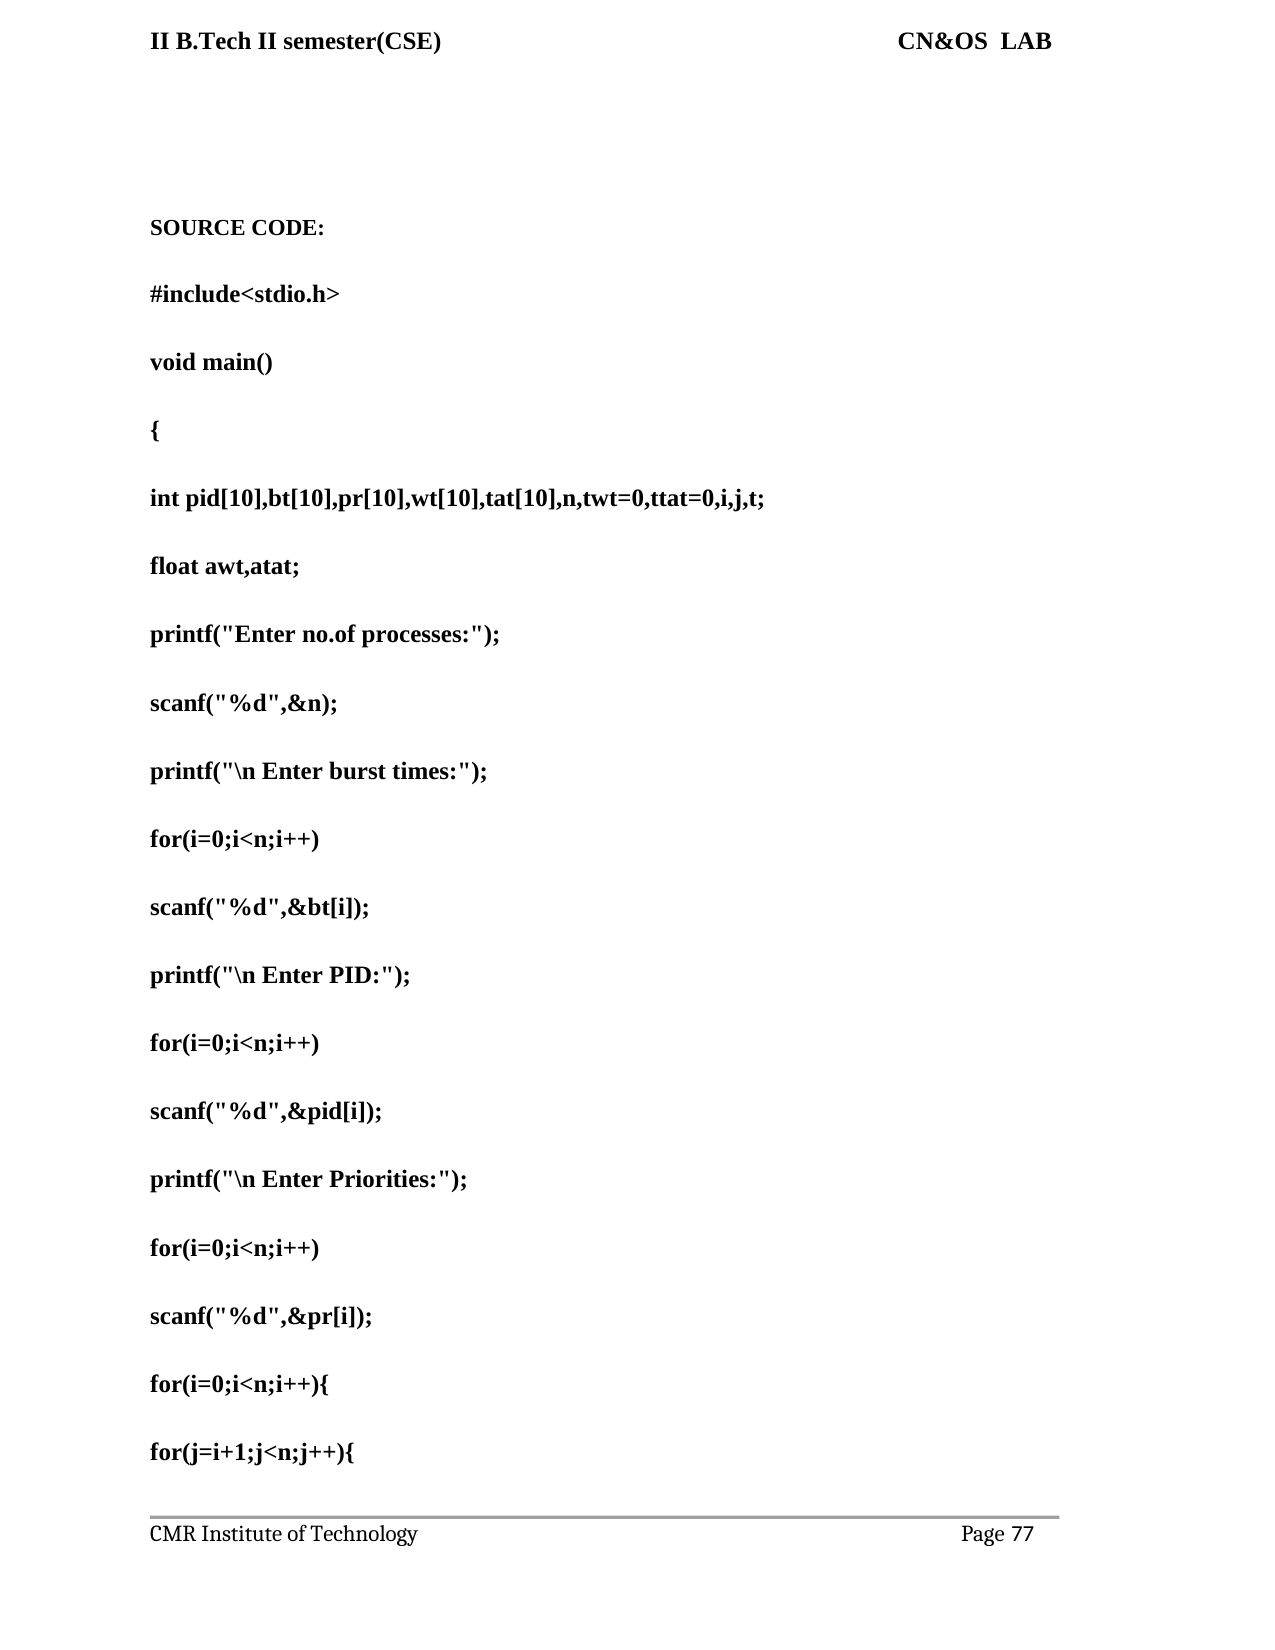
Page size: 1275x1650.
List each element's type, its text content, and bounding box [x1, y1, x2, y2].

text scanf("%d",&bt[i]); [150, 892, 1059, 921]
text int pid[10],bt[10],pr[10],wt[10],tat[10],n,twt=0,ttat=0,i,j,t; [150, 483, 1059, 512]
text for(i=0;i<n;i++) [150, 1233, 1059, 1261]
text float awt,atat; [150, 551, 1059, 580]
text for(i=0;i<n;i++) [150, 1028, 1059, 1057]
text SOURCE CODE: [150, 214, 1045, 241]
text printf("\n Enter PID:"); [150, 960, 1059, 989]
text #include<stdio.h> [150, 279, 1059, 308]
text scanf("%d",&pid[i]); [150, 1096, 1059, 1125]
text for(i=0;i<n;i++){ [150, 1369, 1059, 1398]
text printf("\n Enter Priorities:"); [150, 1164, 1059, 1193]
text scanf("%d",&n); [150, 688, 1059, 716]
text scanf("%d",&pr[i]); [150, 1301, 1059, 1329]
text printf("\n Enter burst times:"); [150, 756, 1059, 784]
text for(j=i+1;j<n;j++){ [150, 1437, 1059, 1466]
text void main() [150, 347, 1059, 376]
text { [150, 415, 1059, 444]
text for(i=0;i<n;i++) [150, 824, 1059, 853]
text printf("Enter no.of processes:"); [150, 619, 1059, 648]
